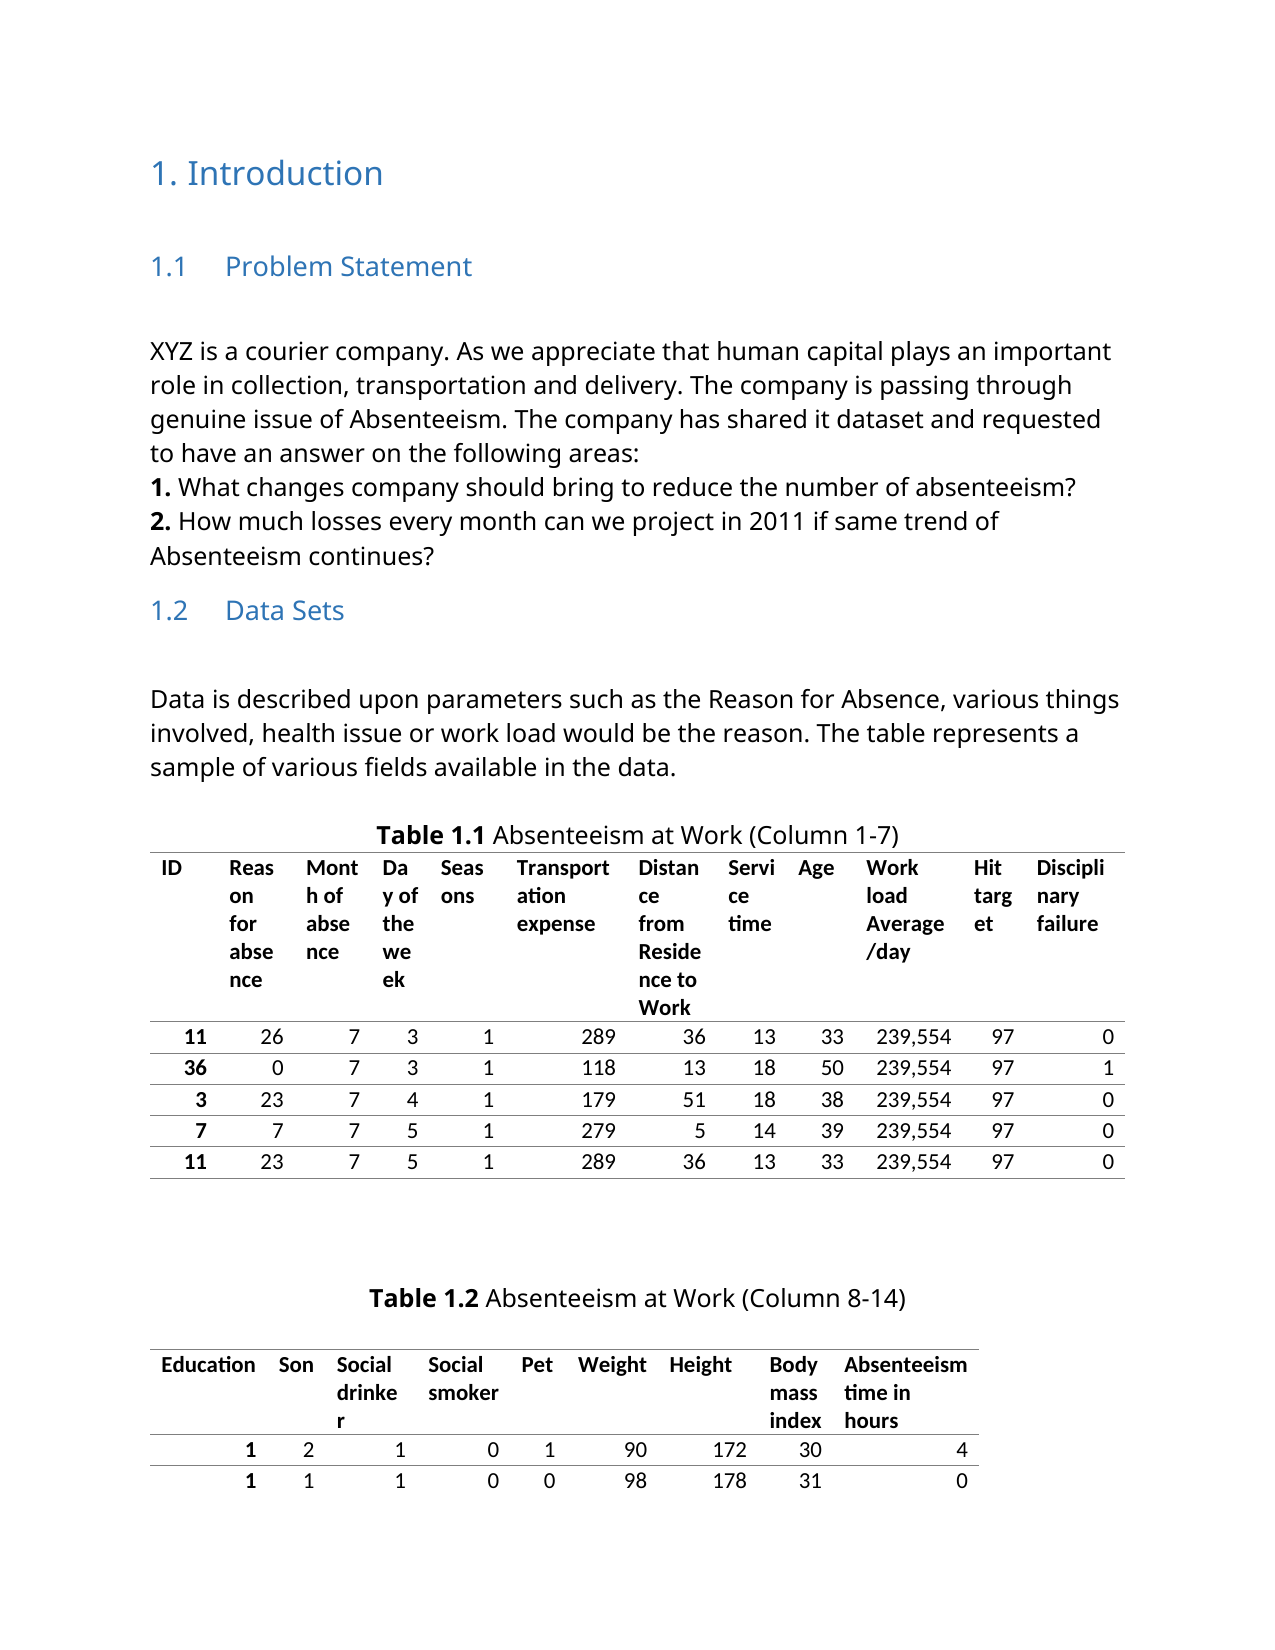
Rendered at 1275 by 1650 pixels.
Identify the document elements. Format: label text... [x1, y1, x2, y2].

table_header Reason for absence [218, 853, 294, 1021]
table_cell 50 [787, 1054, 855, 1084]
table_cell 36 [627, 1147, 717, 1177]
subtitle Data Sets [150, 592, 1125, 628]
table_cell 0 [1025, 1022, 1125, 1052]
text 1. What changes company should bring to reduce the number of absenteeism? [150, 470, 1125, 504]
table_cell 7 [295, 1116, 371, 1146]
table_cell 5 [627, 1116, 717, 1146]
table_cell 239,554 [855, 1022, 963, 1052]
table_header Month of absence [295, 853, 371, 1021]
text Table 1.2 Absenteeism at Work (Column 8-14) [150, 1281, 1125, 1315]
text XYZ is a courier company. As we appreciate that human capital plays an important role in collection, transportation and delivery. The company is passing through genuine issue of Absenteeism. The company has shared it dataset and requested to have an answer on the following areas: [150, 334, 1125, 470]
table_cell 90 [567, 1435, 658, 1465]
table_cell 39 [787, 1116, 855, 1146]
table_cell 3 [371, 1022, 429, 1052]
table_cell 18 [717, 1054, 787, 1084]
table_cell 97 [963, 1116, 1025, 1146]
table_header ID [150, 853, 218, 1021]
table_cell 1 [429, 1116, 505, 1146]
table_header Work load Average/day [855, 853, 963, 1021]
table_cell 23 [218, 1085, 294, 1115]
table_cell 1 [325, 1466, 417, 1496]
table_cell 23 [218, 1147, 294, 1177]
text Table 1.1 Absenteeism at Work (Column 1-7) [150, 818, 1125, 852]
table_cell 7 [218, 1116, 294, 1146]
table_cell 14 [717, 1116, 787, 1146]
table_cell 1 [510, 1435, 567, 1465]
text Data is described upon parameters such as the Reason for Absence, various things involved, health issue or work load would be the reason. The table represents a sample of various fields available in the data. [150, 682, 1125, 784]
table_header Absenteeism time in hours [833, 1350, 979, 1434]
table_header Son [267, 1350, 325, 1434]
table_cell 11 [150, 1022, 218, 1052]
table_cell 1 [429, 1085, 505, 1115]
table_cell 239,554 [855, 1147, 963, 1177]
table_cell 13 [627, 1054, 717, 1084]
table_cell 239,554 [855, 1085, 963, 1115]
table_cell 239,554 [855, 1116, 963, 1146]
table_cell 7 [295, 1054, 371, 1084]
table_cell 97 [963, 1085, 1025, 1115]
table_header Social drinker [325, 1350, 417, 1434]
subtitle Introduction [150, 150, 1125, 195]
table_header Hit target [963, 853, 1025, 1021]
table_header Education [150, 1350, 267, 1434]
table_cell 1 [325, 1435, 417, 1465]
table_header Pet [510, 1350, 567, 1434]
table_cell 30 [758, 1435, 833, 1465]
text 2. How much losses every month can we project in 2011 if same trend of [150, 504, 1125, 538]
table_cell 2 [267, 1435, 325, 1465]
table_cell 7 [150, 1116, 218, 1146]
subtitle Problem Statement [150, 247, 1125, 284]
table_cell 36 [627, 1022, 717, 1052]
table_cell 33 [787, 1147, 855, 1177]
table_cell 1 [150, 1466, 267, 1496]
table_cell 7 [295, 1147, 371, 1177]
table_header Transportation expense [505, 853, 627, 1021]
table_cell 1 [429, 1147, 505, 1177]
table_header Weight [567, 1350, 658, 1434]
table_cell 0 [1025, 1085, 1125, 1115]
text Absenteeism continues? [150, 538, 1125, 572]
table_cell 5 [371, 1147, 429, 1177]
table_header Distance from Residence to Work [627, 853, 717, 1021]
table_cell 1 [267, 1466, 325, 1496]
table_cell 31 [758, 1466, 833, 1496]
table_cell 5 [371, 1116, 429, 1146]
table_cell 0 [218, 1054, 294, 1084]
table_cell 3 [371, 1054, 429, 1084]
table_cell 179 [505, 1085, 627, 1115]
table_cell 33 [787, 1022, 855, 1052]
table_header Height [658, 1350, 758, 1434]
table_cell 0 [510, 1466, 567, 1496]
table_cell 279 [505, 1116, 627, 1146]
table_header Body mass index [758, 1350, 833, 1434]
table_cell 3 [150, 1085, 218, 1115]
table_cell 97 [963, 1147, 1025, 1177]
table_cell 0 [833, 1466, 979, 1496]
table_cell 13 [717, 1022, 787, 1052]
table_cell 4 [371, 1085, 429, 1115]
table_cell 38 [787, 1085, 855, 1115]
table_cell 36 [150, 1054, 218, 1084]
table_header Seasons [429, 853, 505, 1021]
table_cell 13 [717, 1147, 787, 1177]
table_header Age [787, 853, 855, 1021]
table_cell 0 [417, 1435, 510, 1465]
table_header Day of the week [371, 853, 429, 1021]
table_cell 1 [1025, 1054, 1125, 1084]
table_cell 1 [150, 1435, 267, 1465]
table_cell 239,554 [855, 1054, 963, 1084]
table_header Social smoker [417, 1350, 510, 1434]
table_cell 0 [417, 1466, 510, 1496]
table_header Disciplinary failure [1025, 853, 1125, 1021]
table_cell 172 [658, 1435, 758, 1465]
table_header Service time [717, 853, 787, 1021]
table_cell 18 [717, 1085, 787, 1115]
table_cell 289 [505, 1022, 627, 1052]
table_cell 7 [295, 1022, 371, 1052]
table_cell 118 [505, 1054, 627, 1084]
table_cell 0 [1025, 1116, 1125, 1146]
table_cell 4 [833, 1435, 979, 1465]
table_cell 289 [505, 1147, 627, 1177]
table_cell 26 [218, 1022, 294, 1052]
table_cell 178 [658, 1466, 758, 1496]
table_cell 98 [567, 1466, 658, 1496]
table_cell 1 [429, 1022, 505, 1052]
table_cell 97 [963, 1054, 1025, 1084]
table_cell 11 [150, 1147, 218, 1177]
table_cell 1 [429, 1054, 505, 1084]
table_cell 0 [1025, 1147, 1125, 1177]
table_cell 51 [627, 1085, 717, 1115]
table_cell 7 [295, 1085, 371, 1115]
table_cell 97 [963, 1022, 1025, 1052]
